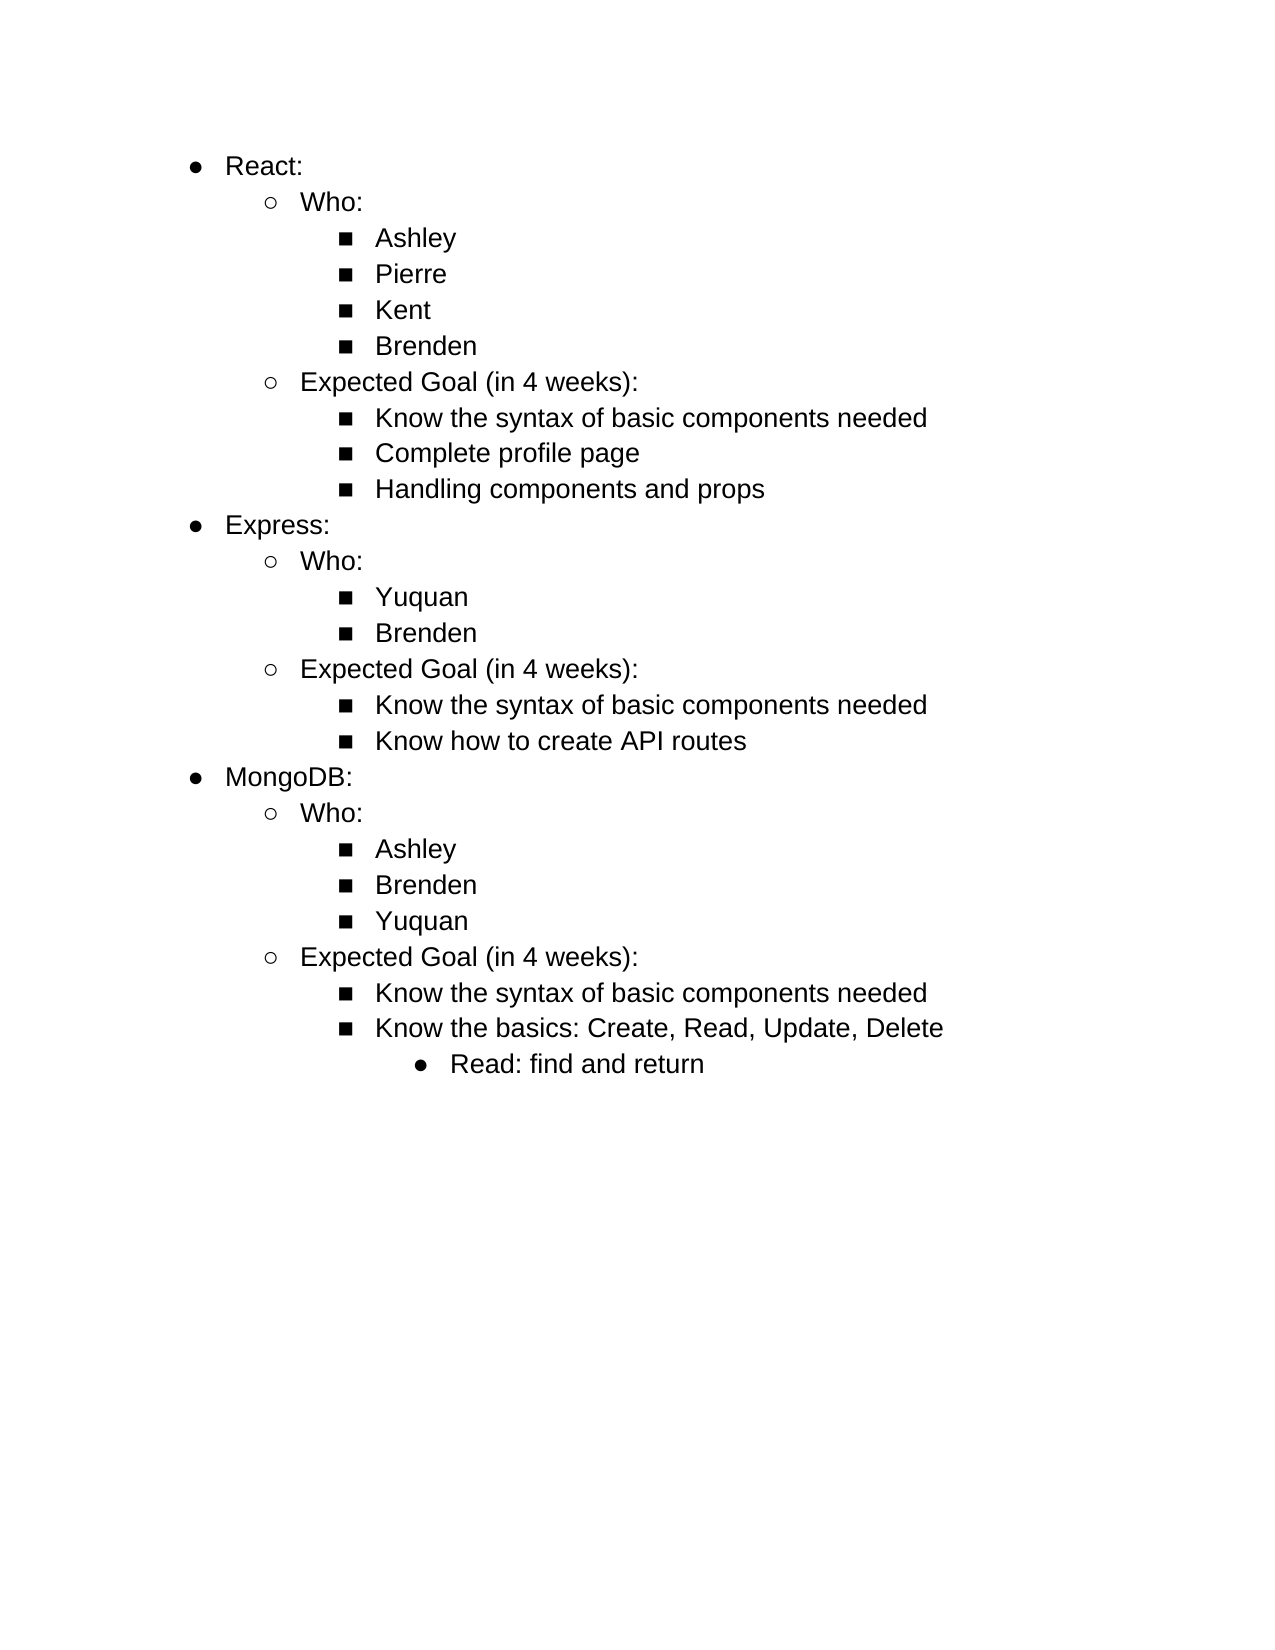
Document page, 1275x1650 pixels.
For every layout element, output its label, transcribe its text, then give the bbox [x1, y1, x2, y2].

list Expected Goal (in 4 weeks): [262, 941, 1125, 972]
list Ashley [337, 833, 1125, 864]
list Know the basics: Create, Read, Update, Delete [337, 1012, 1125, 1044]
list Who: [262, 797, 1125, 828]
list Know the syntax of basic components needed [337, 689, 1125, 720]
list Complete profile page [337, 437, 1125, 469]
list MongoDB: [187, 761, 1125, 792]
list Who: [262, 545, 1125, 577]
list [337, 402, 1125, 433]
list Expected Goal (in 4 weeks): [262, 366, 1125, 397]
list Brenden [337, 330, 1125, 361]
list Kent [337, 294, 1125, 325]
list Know the syntax of basic components needed [337, 977, 1125, 1008]
list React: [187, 150, 1125, 181]
list Expected Goal (in 4 weeks): [262, 653, 1125, 684]
list Ashley [337, 222, 1125, 253]
list Handling components and props [337, 473, 1125, 505]
list Read: find and return [412, 1048, 1125, 1080]
list Who: [262, 186, 1125, 217]
list Brenden [337, 869, 1125, 900]
list Yuquan [337, 905, 1125, 936]
list Brenden [337, 617, 1125, 648]
list Yuquan [337, 581, 1125, 612]
list Express: [187, 509, 1125, 541]
list Pierre [337, 258, 1125, 289]
list Know how to create API routes [337, 725, 1125, 756]
